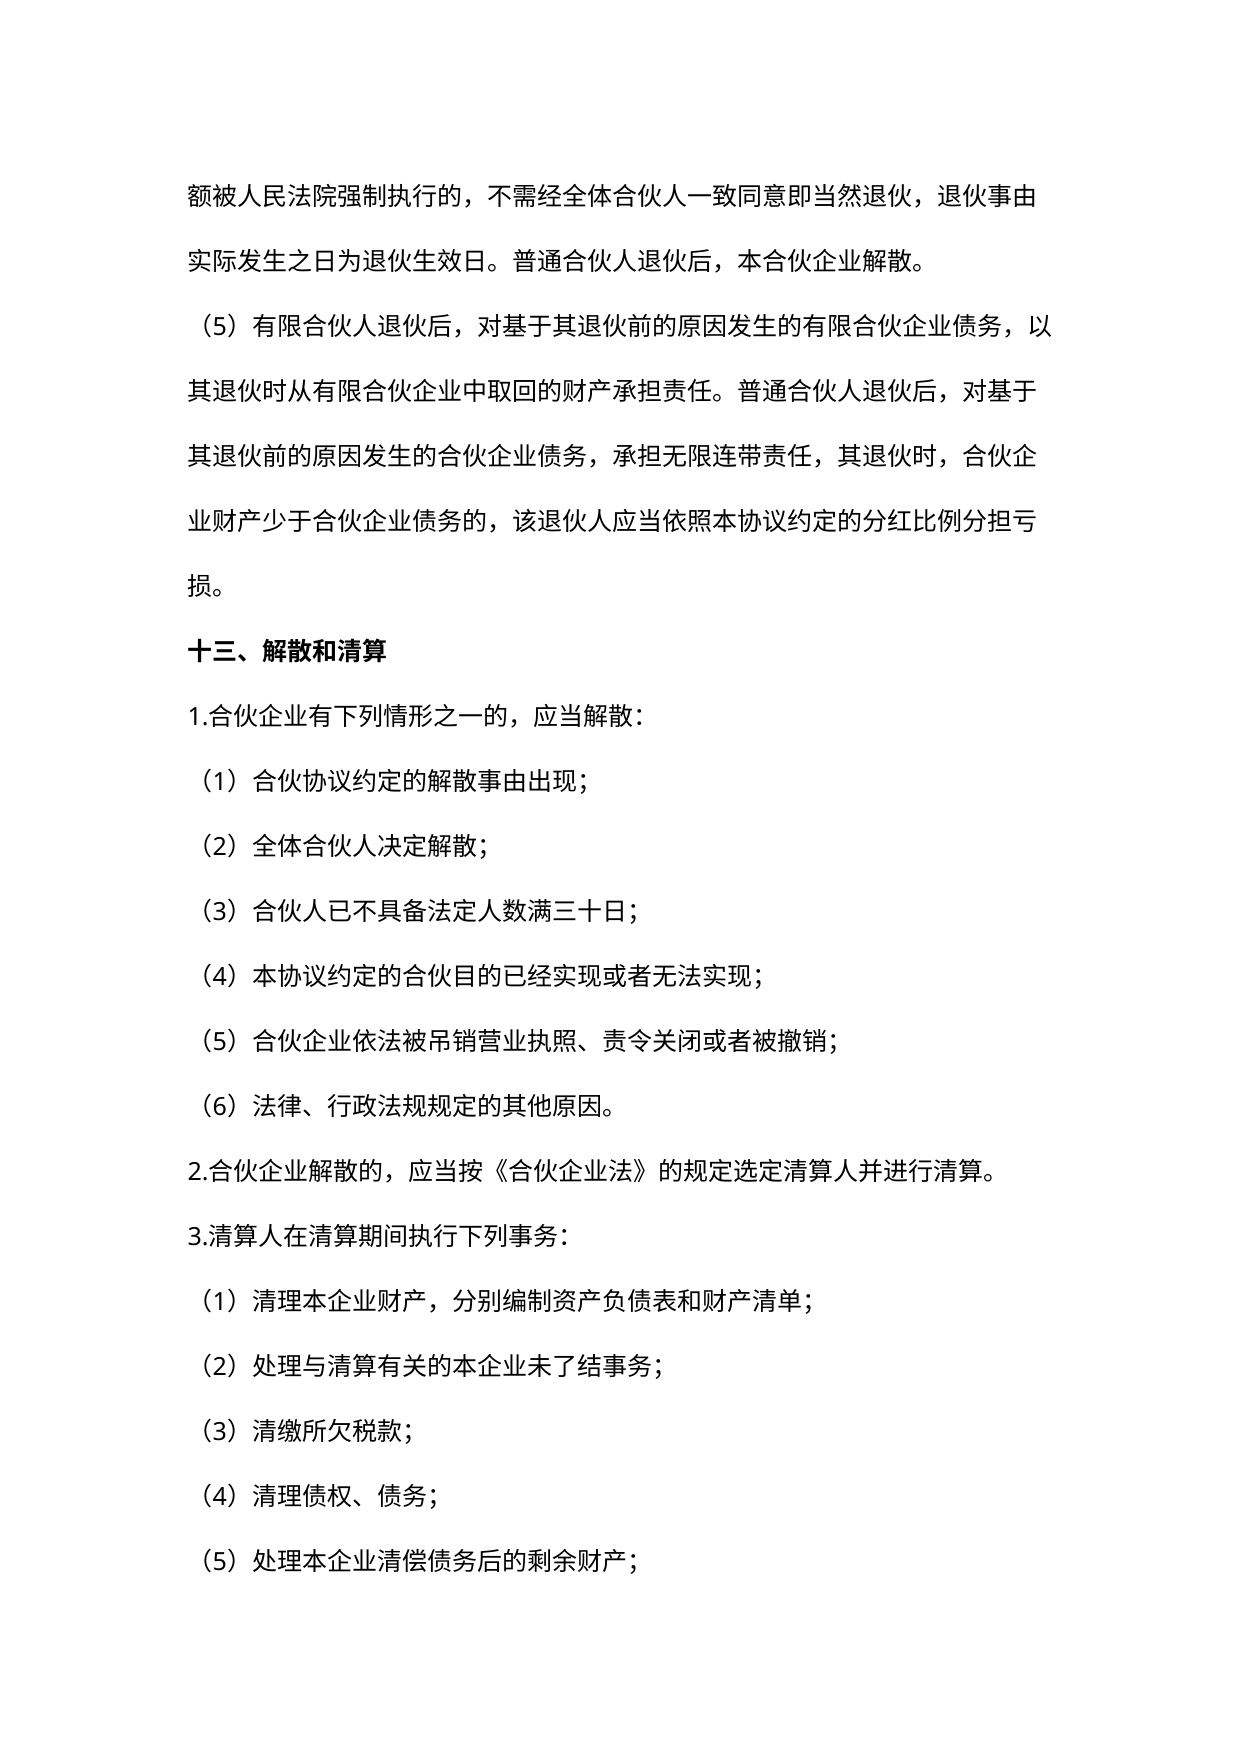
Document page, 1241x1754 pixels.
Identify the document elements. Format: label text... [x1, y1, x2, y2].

text （3）合伙人已不具备法定人数满三十日； [187, 877, 1053, 942]
text 1.合伙企业有下列情形之一的，应当解散： [187, 682, 1053, 747]
text （5）有限合伙人退伙后，对基于其退伙前的原因发生的有限合伙企业债务，以其退伙时从有限合伙企业中取回的财产承担责任。普通合伙人退伙后，对基于其退伙前的原因发生的合伙企业债务，承担无限连带责任，其退伙时，合伙企业财产少于合伙企业债务的，该退伙人应当依照本协议约定的分红比例分担亏损。 [187, 292, 1053, 617]
text （4）本协议约定的合伙目的已经实现或者无法实现； [187, 942, 1053, 1007]
text （5）合伙企业依法被吊销营业执照、责令关闭或者被撤销； [187, 1007, 1053, 1072]
text （6）法律、行政法规规定的其他原因。 [187, 1072, 1053, 1137]
text 2.合伙企业解散的，应当按《合伙企业法》的规定选定清算人并进行清算。 [187, 1137, 1053, 1202]
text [187, 162, 1053, 292]
text 3.清算人在清算期间执行下列事务： [187, 1202, 1053, 1267]
subtitle 十三、解散和清算 [187, 617, 1053, 682]
text （1）合伙协议约定的解散事由出现； [187, 747, 1053, 812]
text （4）清理债权、债务； [187, 1462, 1053, 1527]
text （5）处理本企业清偿债务后的剩余财产； [187, 1527, 1053, 1592]
text （1）清理本企业财产，分别编制资产负债表和财产清单； [187, 1267, 1053, 1332]
text （3）清缴所欠税款； [187, 1397, 1053, 1462]
text （2）处理与清算有关的本企业未了结事务； [187, 1332, 1053, 1397]
text （2）全体合伙人决定解散； [187, 812, 1053, 877]
